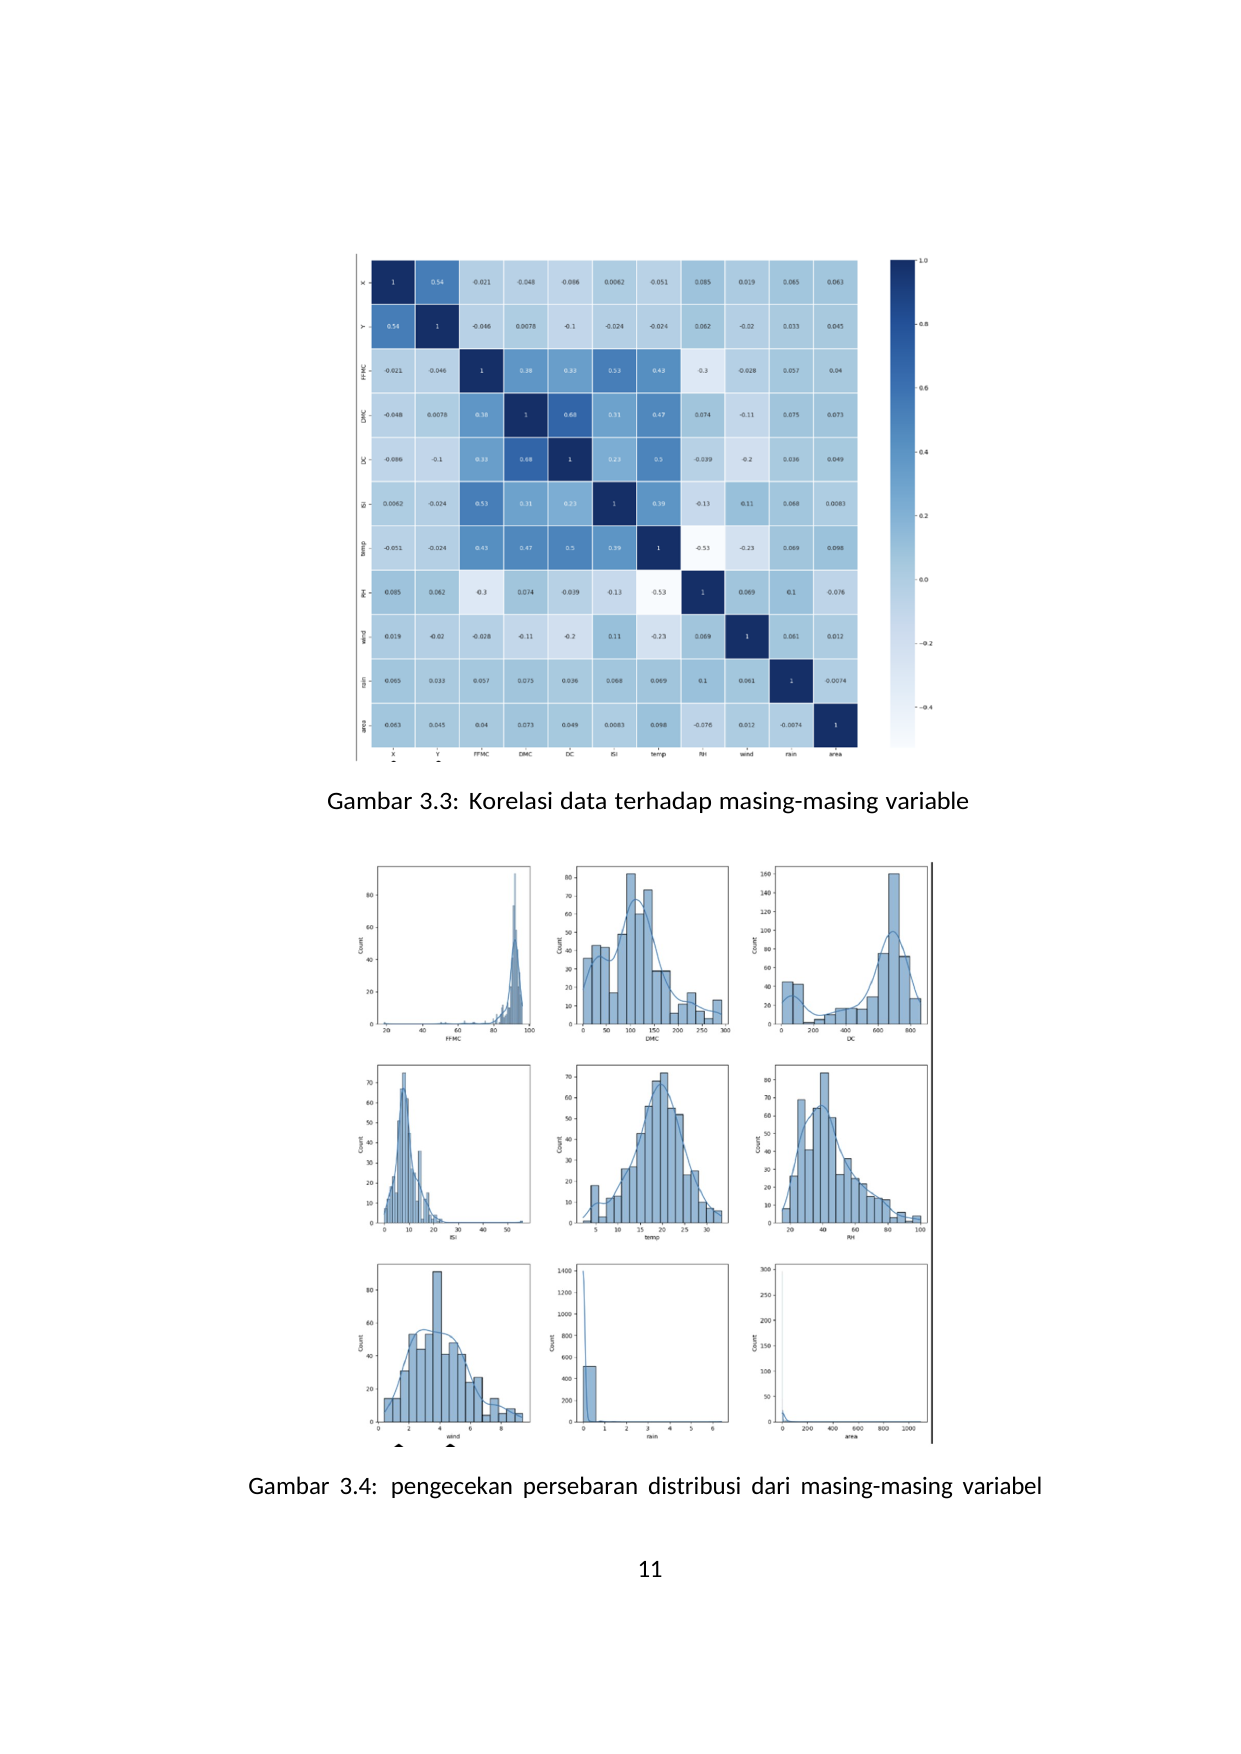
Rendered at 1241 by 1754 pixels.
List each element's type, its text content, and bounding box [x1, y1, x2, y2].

picture [358, 861, 934, 883]
text Gambar 3.4: pengecekan persebaran distribusi dari masing-masing variabel [248, 883, 1188, 1501]
text Gambar 3.3: Korelasi data terhadap masing-masing variable [327, 785, 1188, 815]
picture [355, 250, 942, 762]
